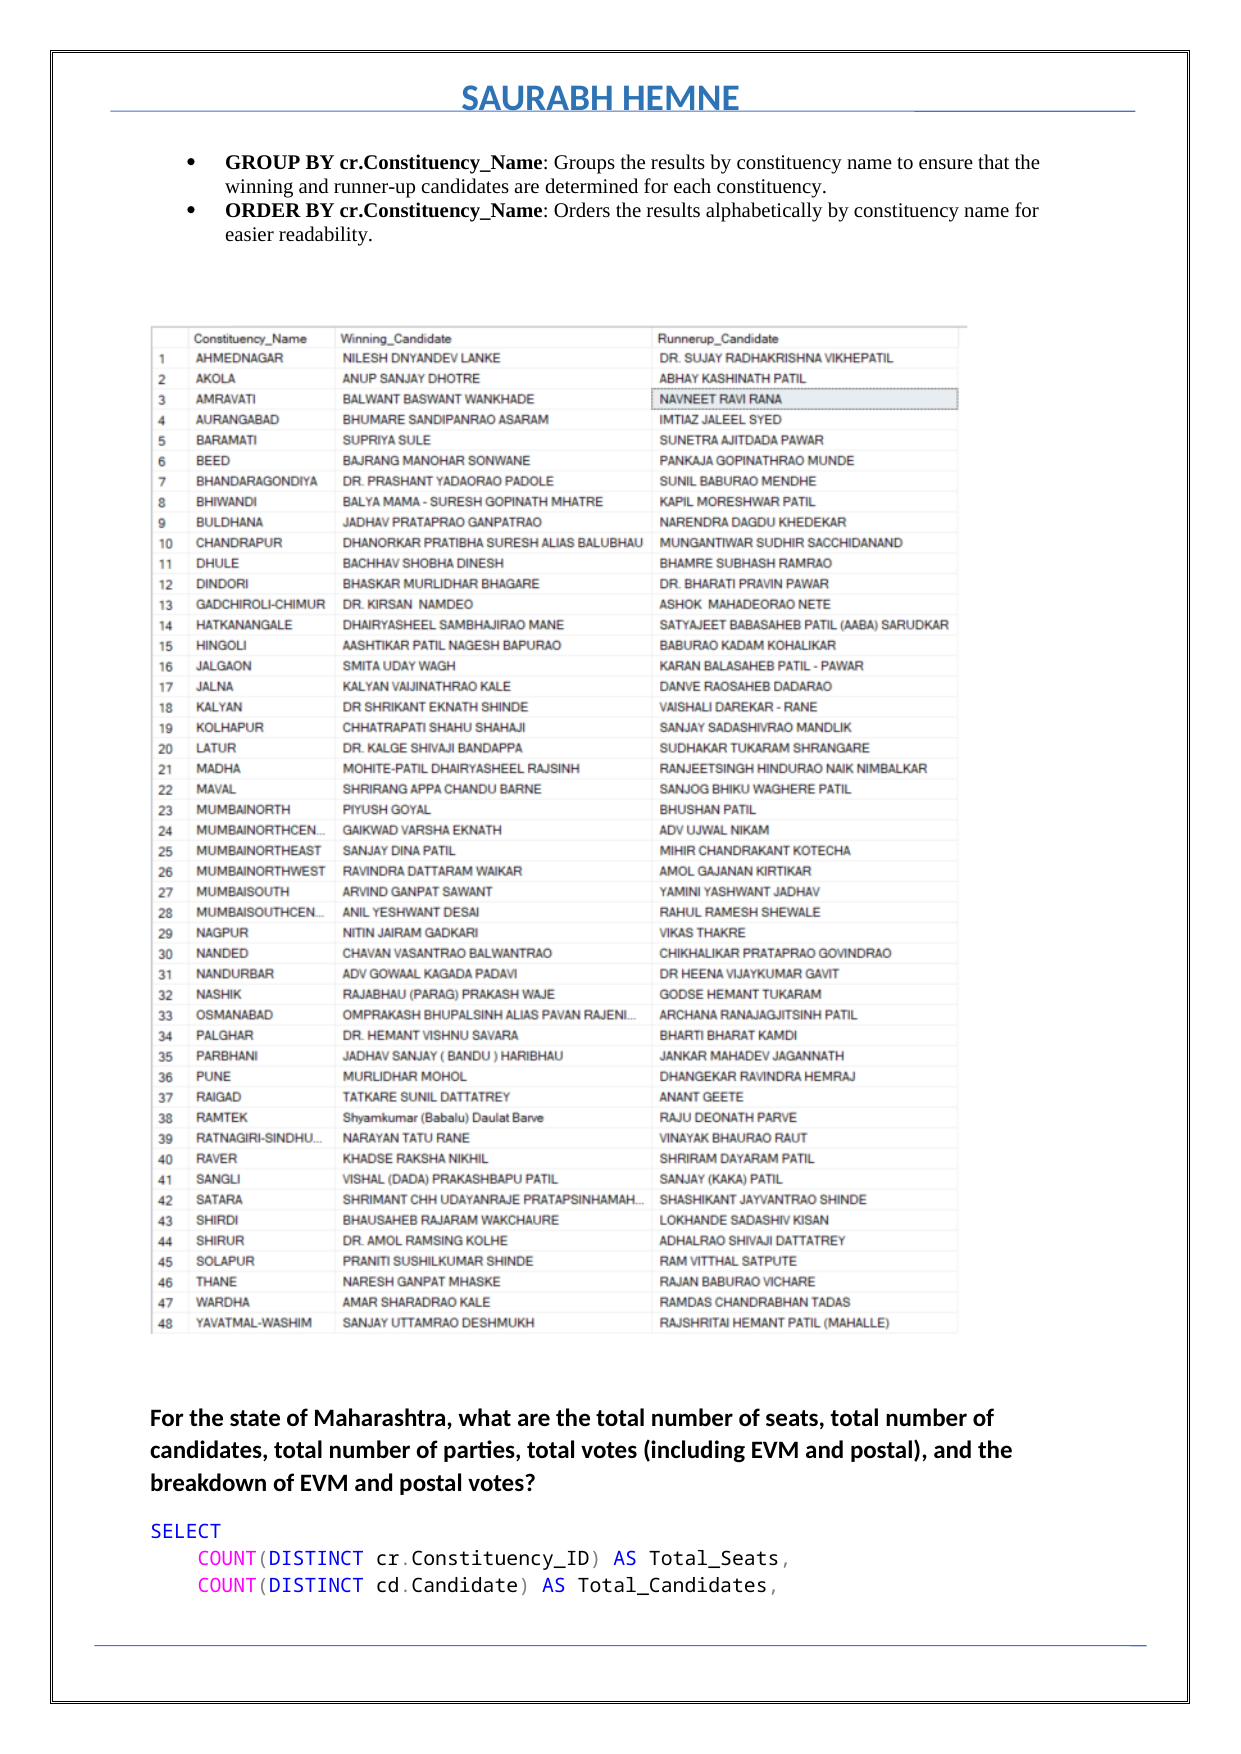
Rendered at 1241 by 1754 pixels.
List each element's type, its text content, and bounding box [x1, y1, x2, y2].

picture [150, 325, 968, 1334]
text COUNT(DISTINCT cd.Candidate) AS Total_Candidates, [150, 1571, 1090, 1598]
list ORDER BY cr.Constituency_Name: Orders the results alphabetically by constituency name for easier readability. [187, 198, 1090, 246]
text For the state of Maharashtra, what are the total number of seats, total number of candidates, total number of parties, total votes (including EVM and postal), and the breakdown of EVM and postal votes? [150, 1402, 1090, 1498]
list GROUP BY cr.Constituency_Name: Groups the results by constituency name to ensure that the winning and runner-up candidates are determined for each constituency. [187, 150, 1090, 198]
text COUNT(DISTINCT cr.Constituency_ID) AS Total_Seats, [150, 1544, 1090, 1571]
text SELECT [150, 1517, 1090, 1544]
